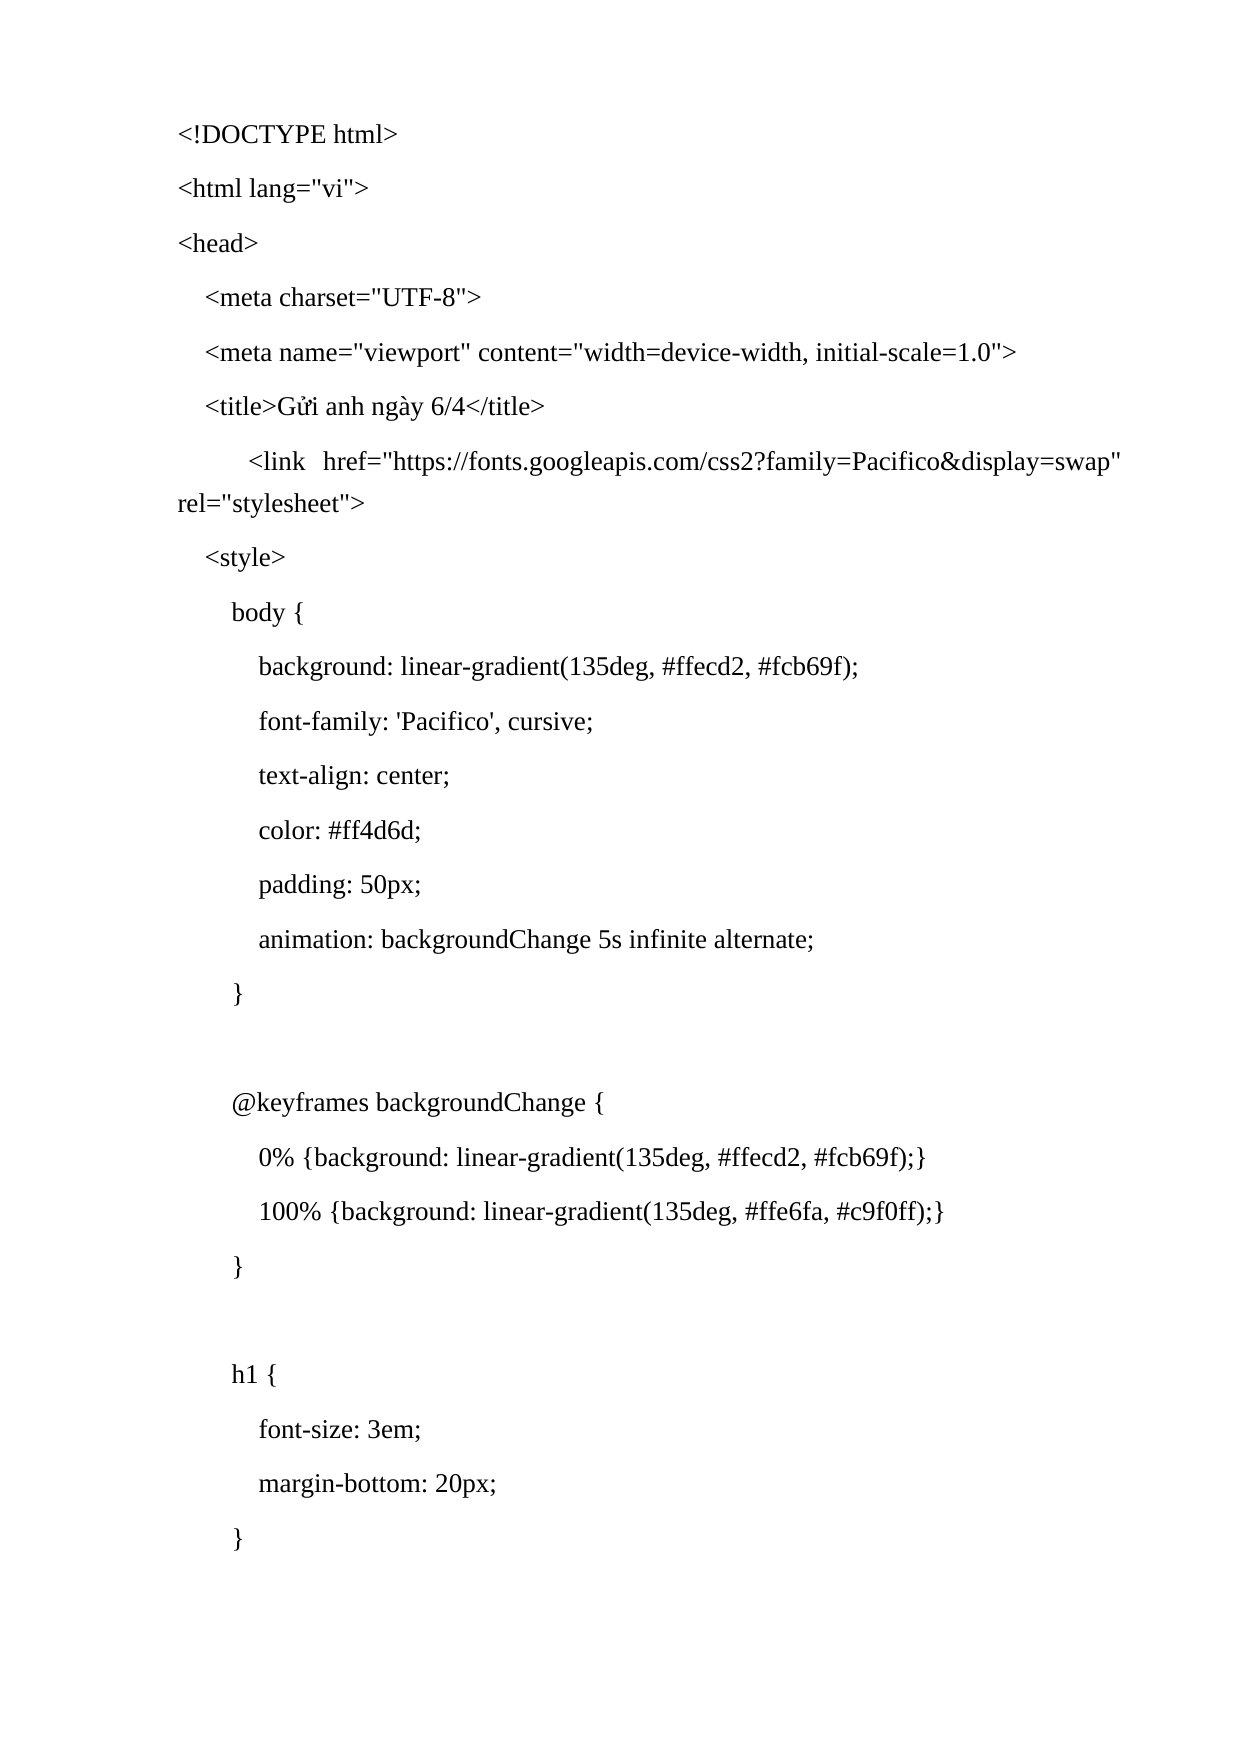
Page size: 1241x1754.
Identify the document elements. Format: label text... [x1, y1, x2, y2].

text 0% {background: linear-gradient(135deg, #ffecd2, #fcb69f);} [177, 1141, 1122, 1172]
text <link href="https://fonts.googleapis.com/css2?family=Pacifico&display=swap" rel="stylesheet"> [177, 445, 1122, 518]
text } [177, 977, 1122, 1008]
text @keyframes backgroundChange { [177, 1086, 1122, 1117]
text padding: 50px; [177, 868, 1122, 899]
text text-align: center; [177, 759, 1122, 791]
text background: linear-gradient(135deg, #ffecd2, #fcb69f); [177, 650, 1122, 682]
text <head> [177, 227, 1122, 258]
text } [177, 1522, 1122, 1553]
text } [177, 1250, 1122, 1281]
text font-size: 3em; [177, 1413, 1122, 1444]
text <meta charset="UTF-8"> [177, 282, 1122, 313]
text animation: backgroundChange 5s infinite alternate; [177, 923, 1122, 954]
text h1 { [177, 1359, 1122, 1390]
text <html lang="vi"> [177, 173, 1122, 204]
text 100% {background: linear-gradient(135deg, #ffe6fa, #c9f0ff);} [177, 1195, 1122, 1226]
text color: #ff4d6d; [177, 814, 1122, 845]
text font-family: 'Pacifico', cursive; [177, 705, 1122, 736]
text margin-bottom: 20px; [177, 1468, 1122, 1499]
text <meta name="viewport" content="width=device-width, initial-scale=1.0"> [177, 336, 1122, 367]
text <title>Gửi anh ngày 6/4</title> [177, 391, 1122, 422]
text <!DOCTYPE html> [177, 118, 1122, 149]
text <style> [177, 541, 1122, 573]
text body { [177, 596, 1122, 627]
